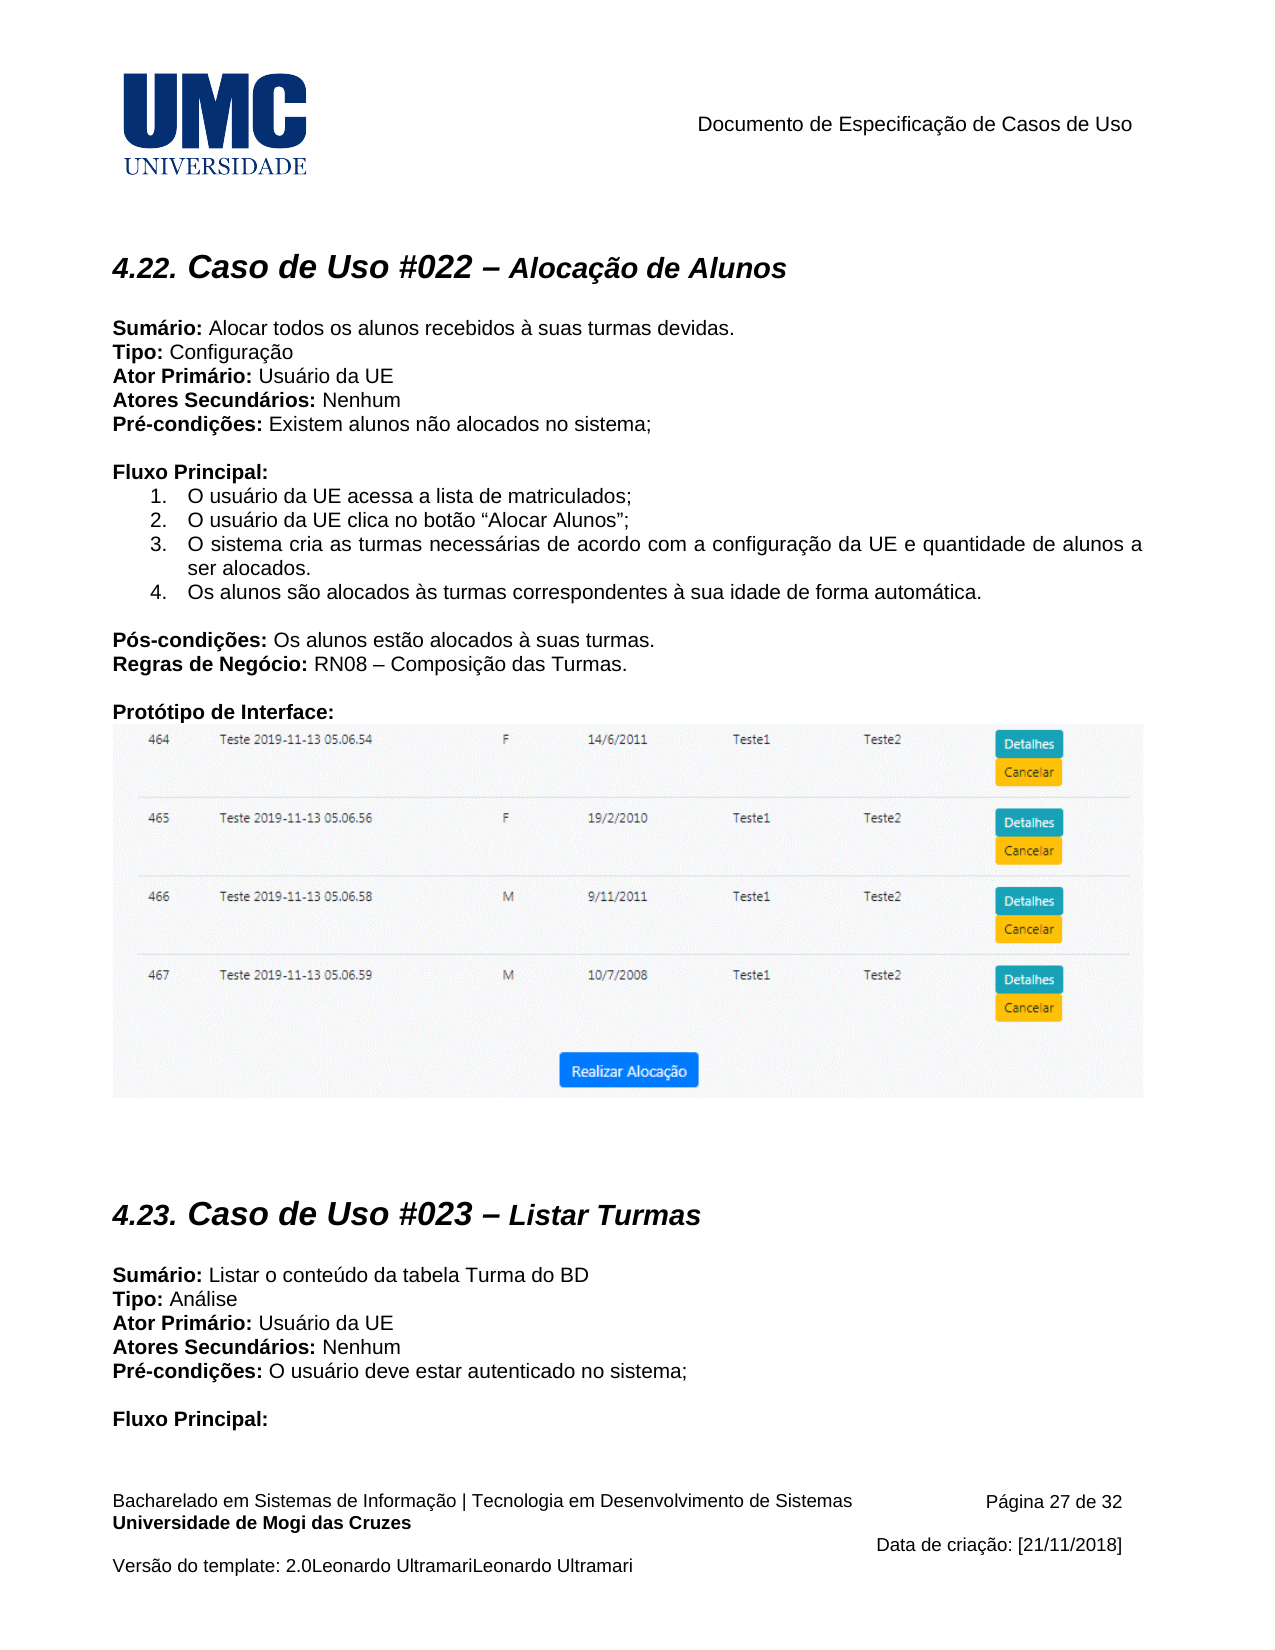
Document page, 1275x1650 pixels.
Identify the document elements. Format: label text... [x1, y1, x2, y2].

list O usuário da UE clica no botão “Alocar Alunos”; [150, 508, 1144, 532]
text Protótipo de Interface: [112, 699, 1144, 723]
text Fluxo Principal: [112, 460, 1144, 484]
subtitle Caso de Uso #023 – Listar Turmas [112, 1194, 1144, 1232]
text Pré-condições: Existem alunos não alocados no sistema; [112, 412, 1144, 436]
text Sumário: Alocar todos os alunos recebidos à suas turmas devidas. [112, 316, 1144, 340]
picture [112, 723, 1144, 1098]
subtitle Caso de Uso #022 – Alocação de Alunos [112, 247, 1144, 286]
text Regras de Negócio: RN08 – Composição das Turmas. [112, 652, 1144, 676]
text Atores Secundários: Nenhum [112, 1334, 1144, 1358]
picture [123, 73, 307, 175]
text Atores Secundários: Nenhum [112, 388, 1144, 412]
text Fluxo Principal: [112, 1406, 1144, 1430]
text Tipo: Análise [112, 1287, 1144, 1311]
text Ator Primário: Usuário da UE [112, 1311, 1144, 1334]
list O usuário da UE acessa a lista de matriculados; [150, 484, 1144, 508]
text Pós-condições: Os alunos estão alocados à suas turmas. [112, 628, 1144, 652]
text Ator Primário: Usuário da UE [112, 364, 1144, 388]
list Os alunos são alocados às turmas correspondentes à sua idade de forma automática. [150, 580, 1144, 604]
text Pré-condições: O usuário deve estar autenticado no sistema; [112, 1358, 1144, 1382]
list O sistema cria as turmas necessárias de acordo com a configuração da UE e quantidade de alunos a ser alocados. [150, 532, 1144, 580]
text Tipo: Configuração [112, 340, 1144, 364]
text Sumário: Listar o conteúdo da tabela Turma do BD [112, 1263, 1144, 1287]
